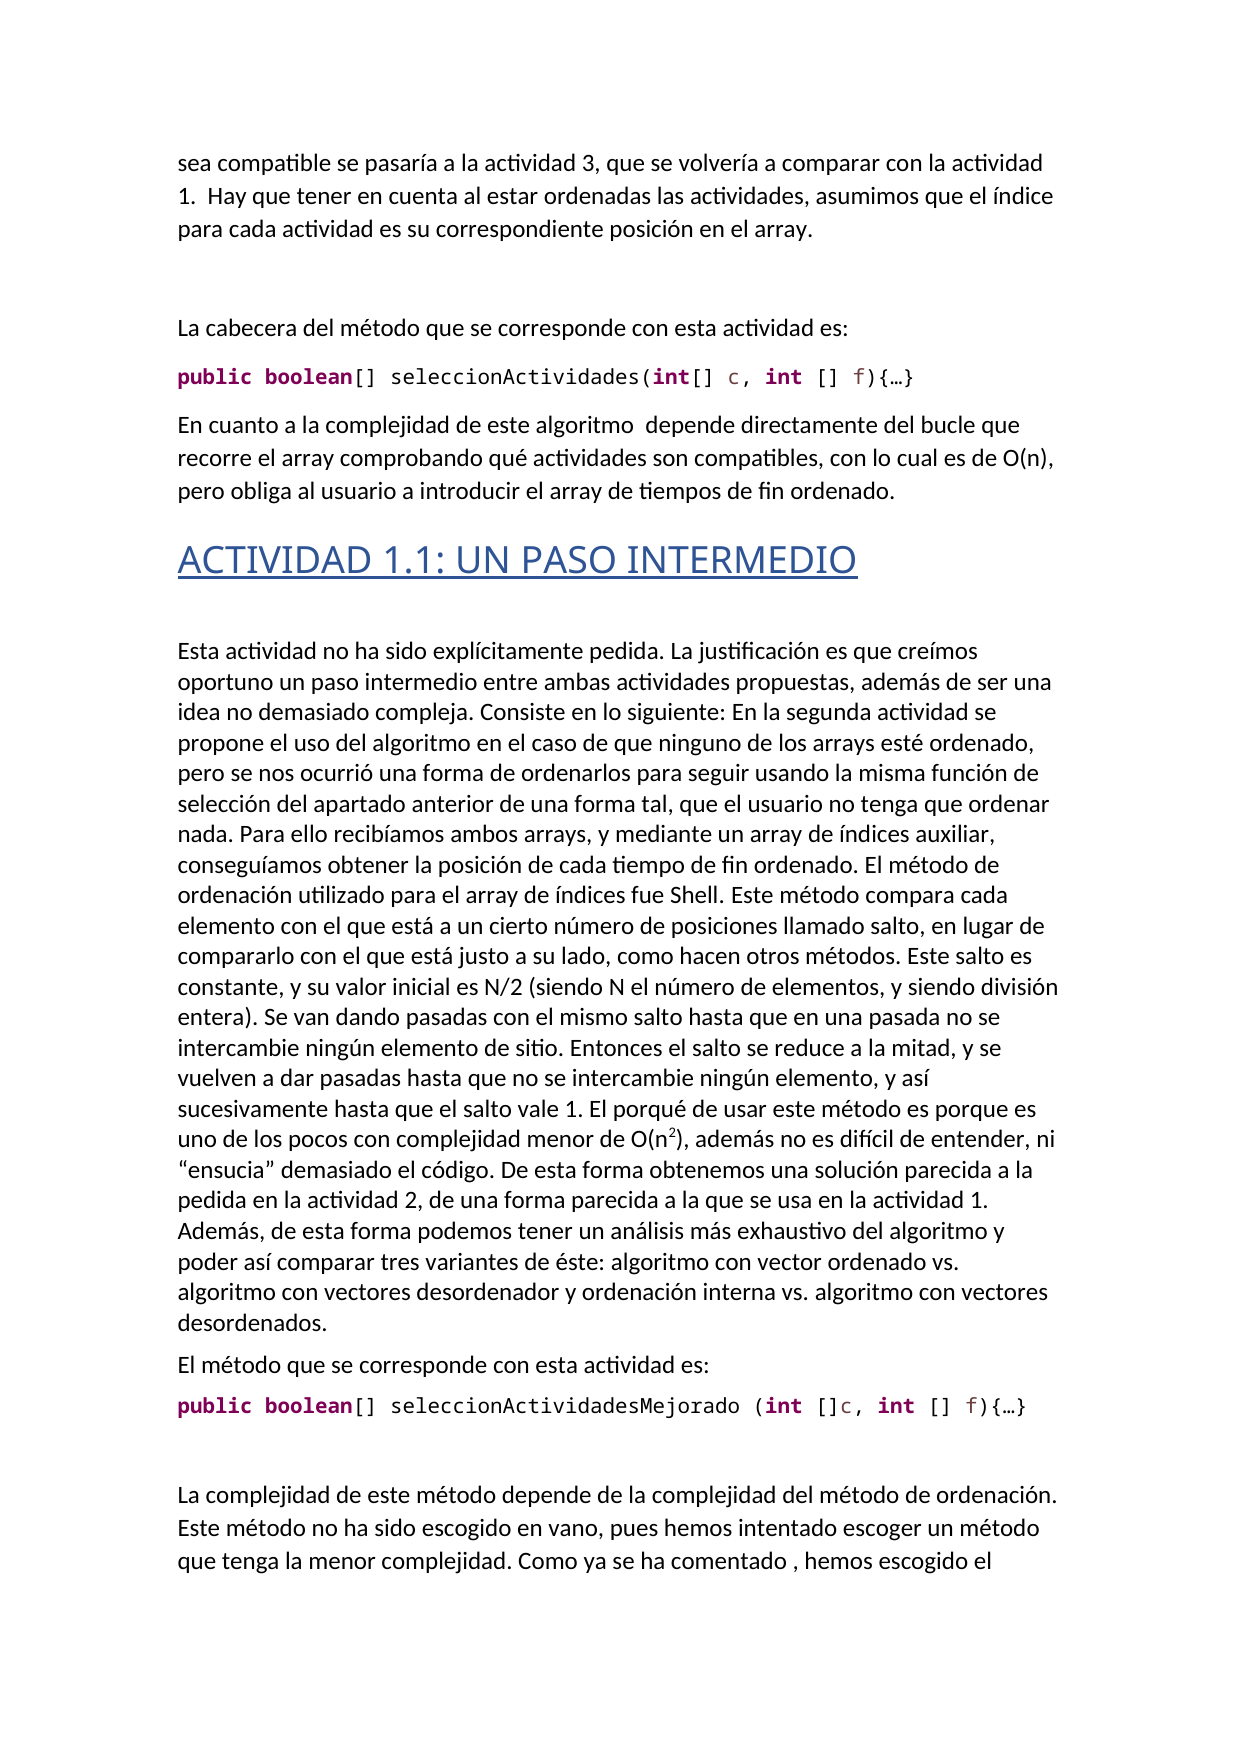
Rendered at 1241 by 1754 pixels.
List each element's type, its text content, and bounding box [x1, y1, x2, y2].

text Esta actividad no ha sido explícitamente pedida. La justificación es que creímos oportuno un paso intermedio entre ambas actividades propuestas, además de ser una idea no demasiado compleja. Consiste en lo siguiente: En la segunda actividad se propone el uso del algoritmo en el caso de que ninguno de los arrays esté ordenado, pero se nos ocurrió una forma de ordenarlos para seguir usando la misma función de selección del apartado anterior de una forma tal, que el usuario no tenga que ordenar nada. Para ello recibíamos ambos arrays, y mediante un array de índices auxiliar, conseguíamos obtener la posición de cada tiempo de fin ordenado. El método de ordenación utilizado para el array de índices fue Shell. Este método compara cada elemento con el que está a un cierto número de posiciones llamado salto, en lugar de compararlo con el que está justo a su lado, como hacen otros métodos. Este salto es constante, y su valor inicial es N/2 (siendo N el número de elementos, y siendo división entera). Se van dando pasadas con el mismo salto hasta que en una pasada no se intercambie ningún elemento de sitio. Entonces el salto se reduce a la mitad, y se vuelven a dar pasadas hasta que no se intercambie ningún elemento, y así sucesivamente hasta que el salto vale 1. El porqué de usar este método es porque es uno de los pocos con complejidad menor de O(n2), además no es difícil de entender, ni “ensucia” demasiado el código. De esta forma obtenemos una solución parecida a la pedida en la actividad 2, de una forma parecida a la que se usa en la actividad 1. Además, de esta forma podemos tener un análisis más exhaustivo del algoritmo y poder así comparar tres variantes de éste: algoritmo con vector ordenado vs. algoritmo con vectores desordenador y ordenación interna vs. algoritmo con vectores desordenados. [177, 635, 1063, 1337]
text El método que se corresponde con esta actividad es: [177, 1349, 1063, 1379]
text La cabecera del método que se corresponde con esta actividad es: [177, 313, 1063, 343]
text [177, 148, 1063, 244]
text public boolean[] seleccionActividades(int[] c, int [] f){…} [177, 362, 1063, 391]
subtitle ACTIVIDAD 1.1: UN PASO INTERMEDIO [177, 533, 1063, 584]
text En cuanto a la complejidad de este algoritmo depende directamente del bucle que recorre el array comprobando qué actividades son compatibles, con lo cual es de O(n), pero obliga al usuario a introducir el array de tiempos de fin ordenado. [177, 409, 1063, 506]
text public boolean[] seleccionActividadesMejorado (int []c, int [] f){…} [177, 1391, 1063, 1420]
